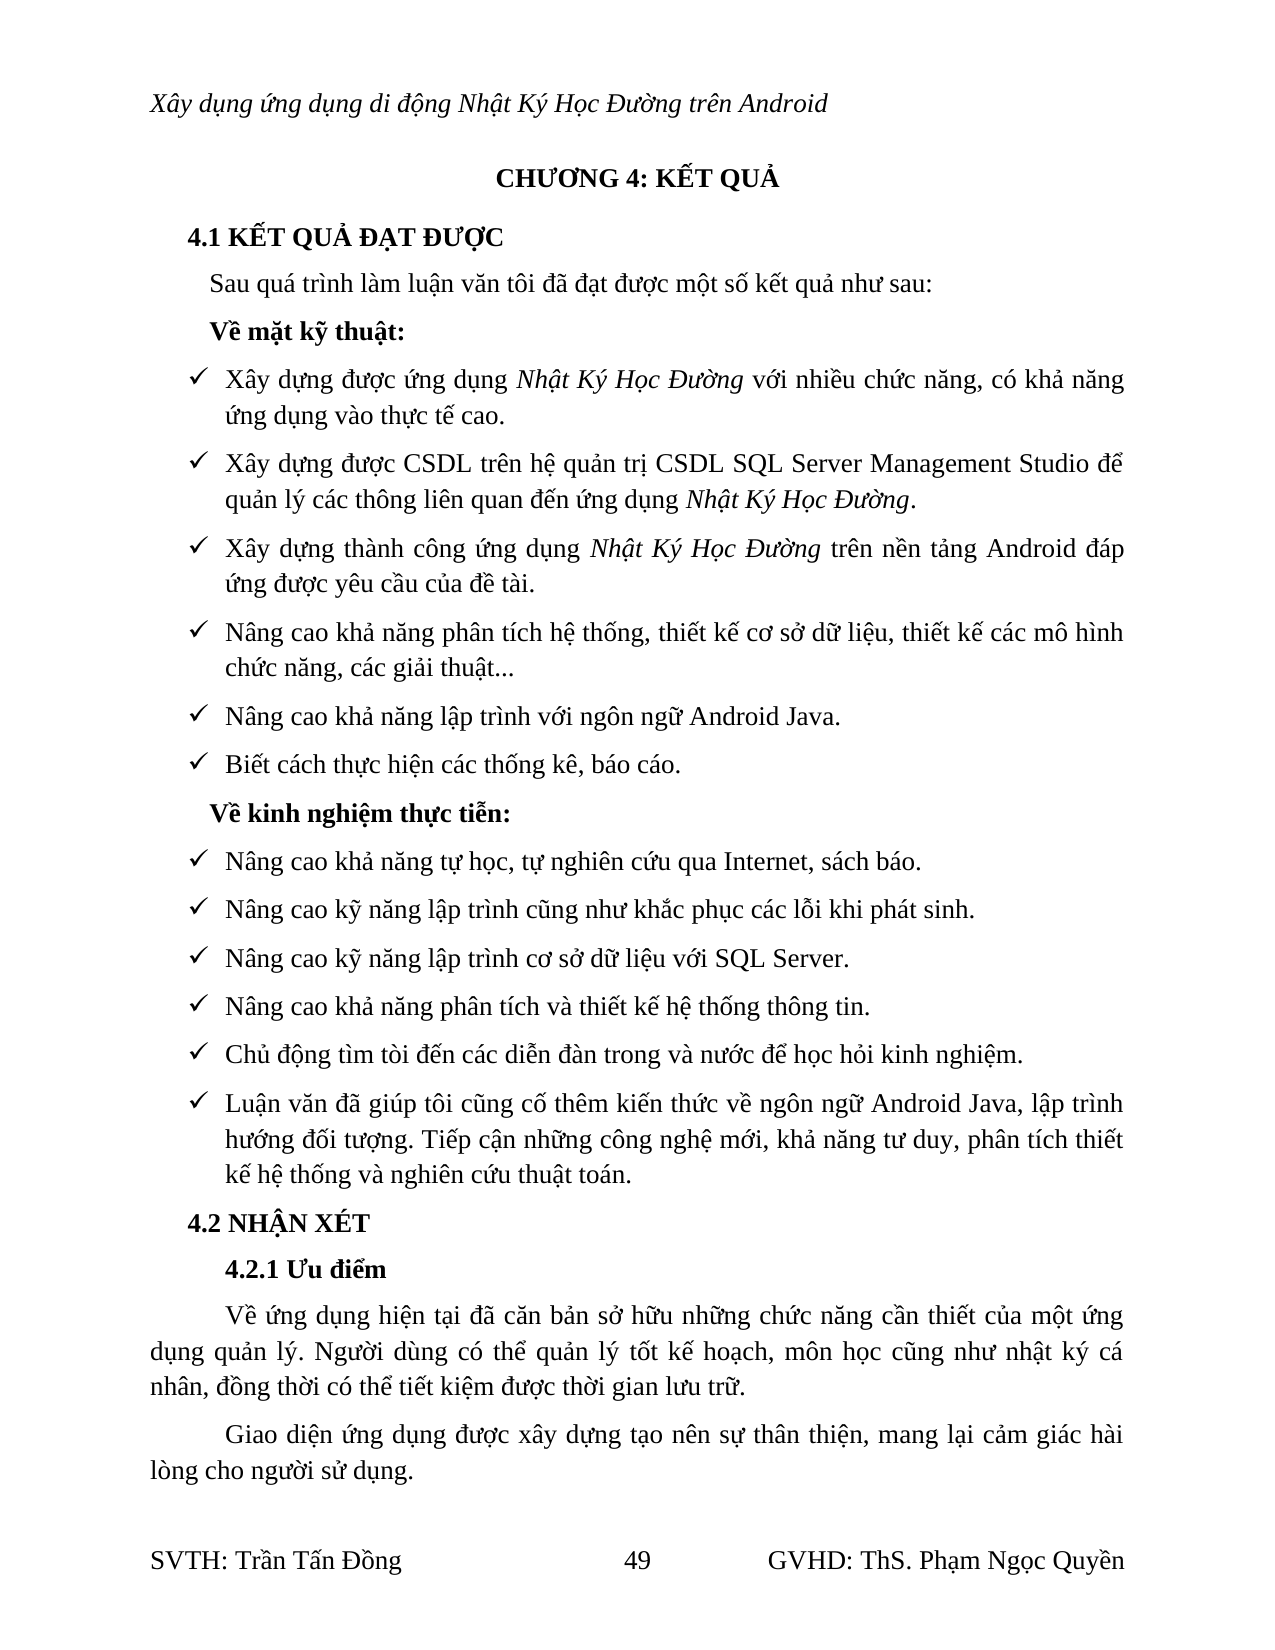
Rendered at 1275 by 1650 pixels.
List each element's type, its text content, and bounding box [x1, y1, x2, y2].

list Xây dựng được CSDL trên hệ quản trị CSDL SQL Server Management Studio để quản lý các thông liên quan đến ứng dụng Nhật Ký Học Đường. [187, 448, 1125, 514]
list Xây dựng thành công ứng dụng Nhật Ký Học Đường trên nền tảng Android đáp ứng được yêu cầu của đề tài. [187, 532, 1125, 599]
text Giao diện ứng dụng được xây dựng tạo nên sự thân thiện, mang lại cảm giác hài lòng cho người sử dụng. [150, 1419, 1125, 1486]
text Về kinh nghiệm thực tiễn: [150, 797, 1125, 828]
subtitle Ưu điểm [225, 1253, 1125, 1284]
list Biết cách thực hiện các thống kê, báo cáo. [187, 748, 1125, 779]
text Sau quá trình làm luận văn tôi đã đạt được một số kết quả như sau: [150, 267, 1125, 298]
subtitle NHẬN XÉT [187, 1207, 1125, 1238]
list Nâng cao khả năng tự học, tự nghiên cứu qua Internet, sách báo. [187, 845, 1125, 876]
list Nâng cao kỹ năng lập trình cơ sở dữ liệu với SQL Server. [187, 942, 1125, 973]
list Luận văn đã giúp tôi cũng cố thêm kiến thức về ngôn ngữ Android Java, lập trình hướng đối tượng. Tiếp cận những công nghệ mới, khả năng tư duy, phân tích thiết kế hệ thống và nghiên cứu thuật toán. [187, 1087, 1125, 1190]
list Nâng cao khả năng phân tích hệ thống, thiết kế cơ sở dữ liệu, thiết kế các mô hình chức năng, các giải thuật... [187, 616, 1125, 683]
list Chủ động tìm tòi đến các diễn đàn trong và nước để học hỏi kinh nghiệm. [187, 1039, 1125, 1070]
subtitle KẾT QUẢ [150, 162, 1125, 194]
list Nâng cao kỹ năng lập trình cũng như khắc phục các lỗi khi phát sinh. [187, 893, 1125, 924]
text Về ứng dụng hiện tại đã căn bản sở hữu những chức năng cần thiết của một ứng dụng quản lý. Người dùng có thể quản lý tốt kế hoạch, môn học cũng như nhật ký cá nhân, đồng thời có thể tiết kiệm được thời gian lưu trữ. [150, 1299, 1125, 1402]
subtitle KẾT QUẢ ĐẠT ĐƯỢC [187, 221, 1125, 252]
text Về mặt kỹ thuật: [150, 315, 1125, 346]
list Xây dựng được ứng dụng Nhật Ký Học Đường với nhiều chức năng, có khả năng ứng dụng vào thực tế cao. [187, 363, 1125, 431]
list Nâng cao khả năng phân tích và thiết kế hệ thống thông tin. [187, 990, 1125, 1021]
list Nâng cao khả năng lập trình với ngôn ngữ Android Java. [187, 700, 1125, 731]
